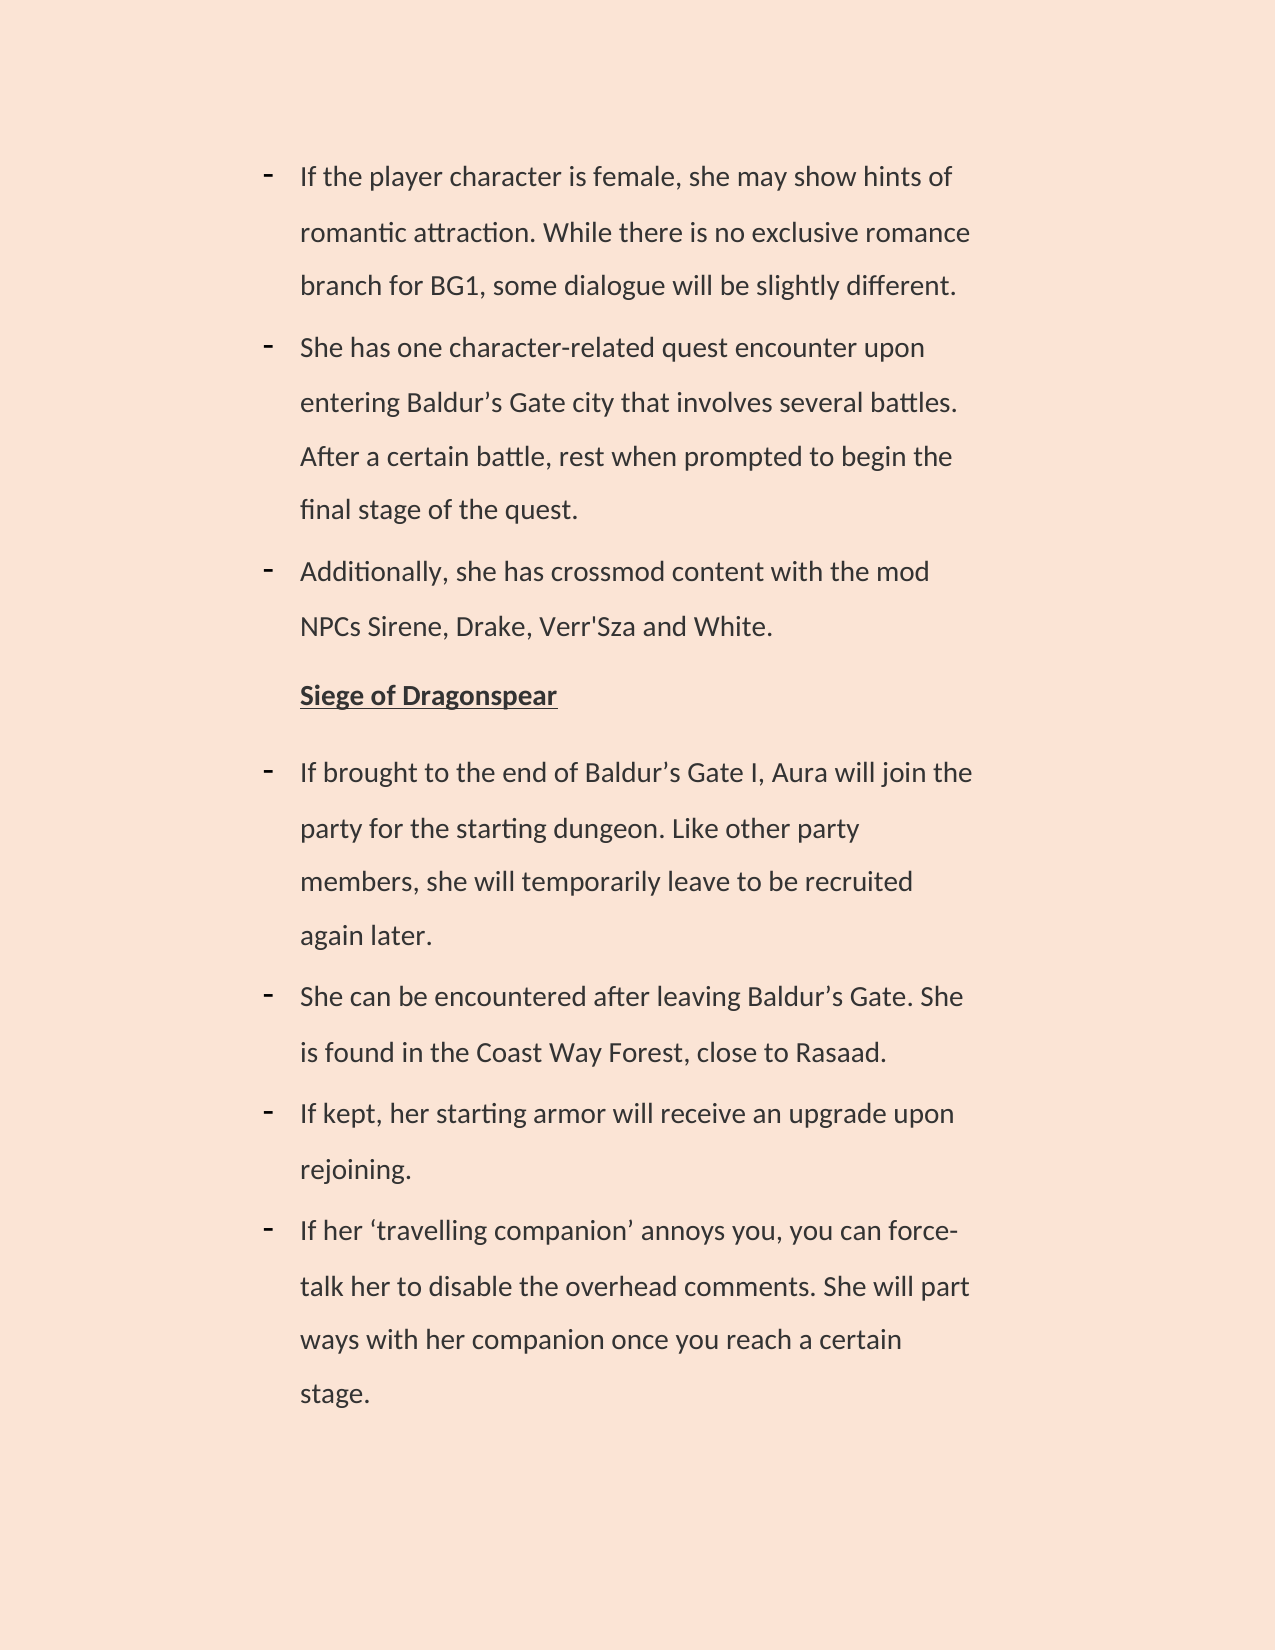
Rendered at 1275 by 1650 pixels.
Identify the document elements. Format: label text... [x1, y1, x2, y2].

list If kept, her starting armor will receive an upgrade upon rejoining. [262, 1087, 975, 1187]
list If her ‘travelling companion’ annoys you, you can force-talk her to disable the overhead comments. She will part ways with her companion once you reach a certain stage. [262, 1204, 975, 1411]
list Additionally, she has crossmod content with the mod NPCs Sirene, Drake, Verr'Sza and White. [262, 544, 975, 644]
list She can be encountered after leaving Baldur’s Gate. She is found in the Coast Way Forest, close to Rasaad. [262, 970, 975, 1069]
list If the player character is female, she may show hints of romantic attraction. While there is no exclusive romance branch for BG1, some dialogue will be slightly different. [262, 150, 975, 303]
text Siege of Dragonspear [300, 677, 975, 713]
list She has one character-related quest encounter upon entering Baldur’s Gate city that involves several battles. After a certain battle, rest when prompted to begin the final stage of the quest. [262, 321, 975, 527]
list If brought to the end of Baldur’s Gate I, Aura will join the party for the starting dungeon. Like other party members, she will temporarily leave to be recruited again later. [262, 746, 975, 952]
